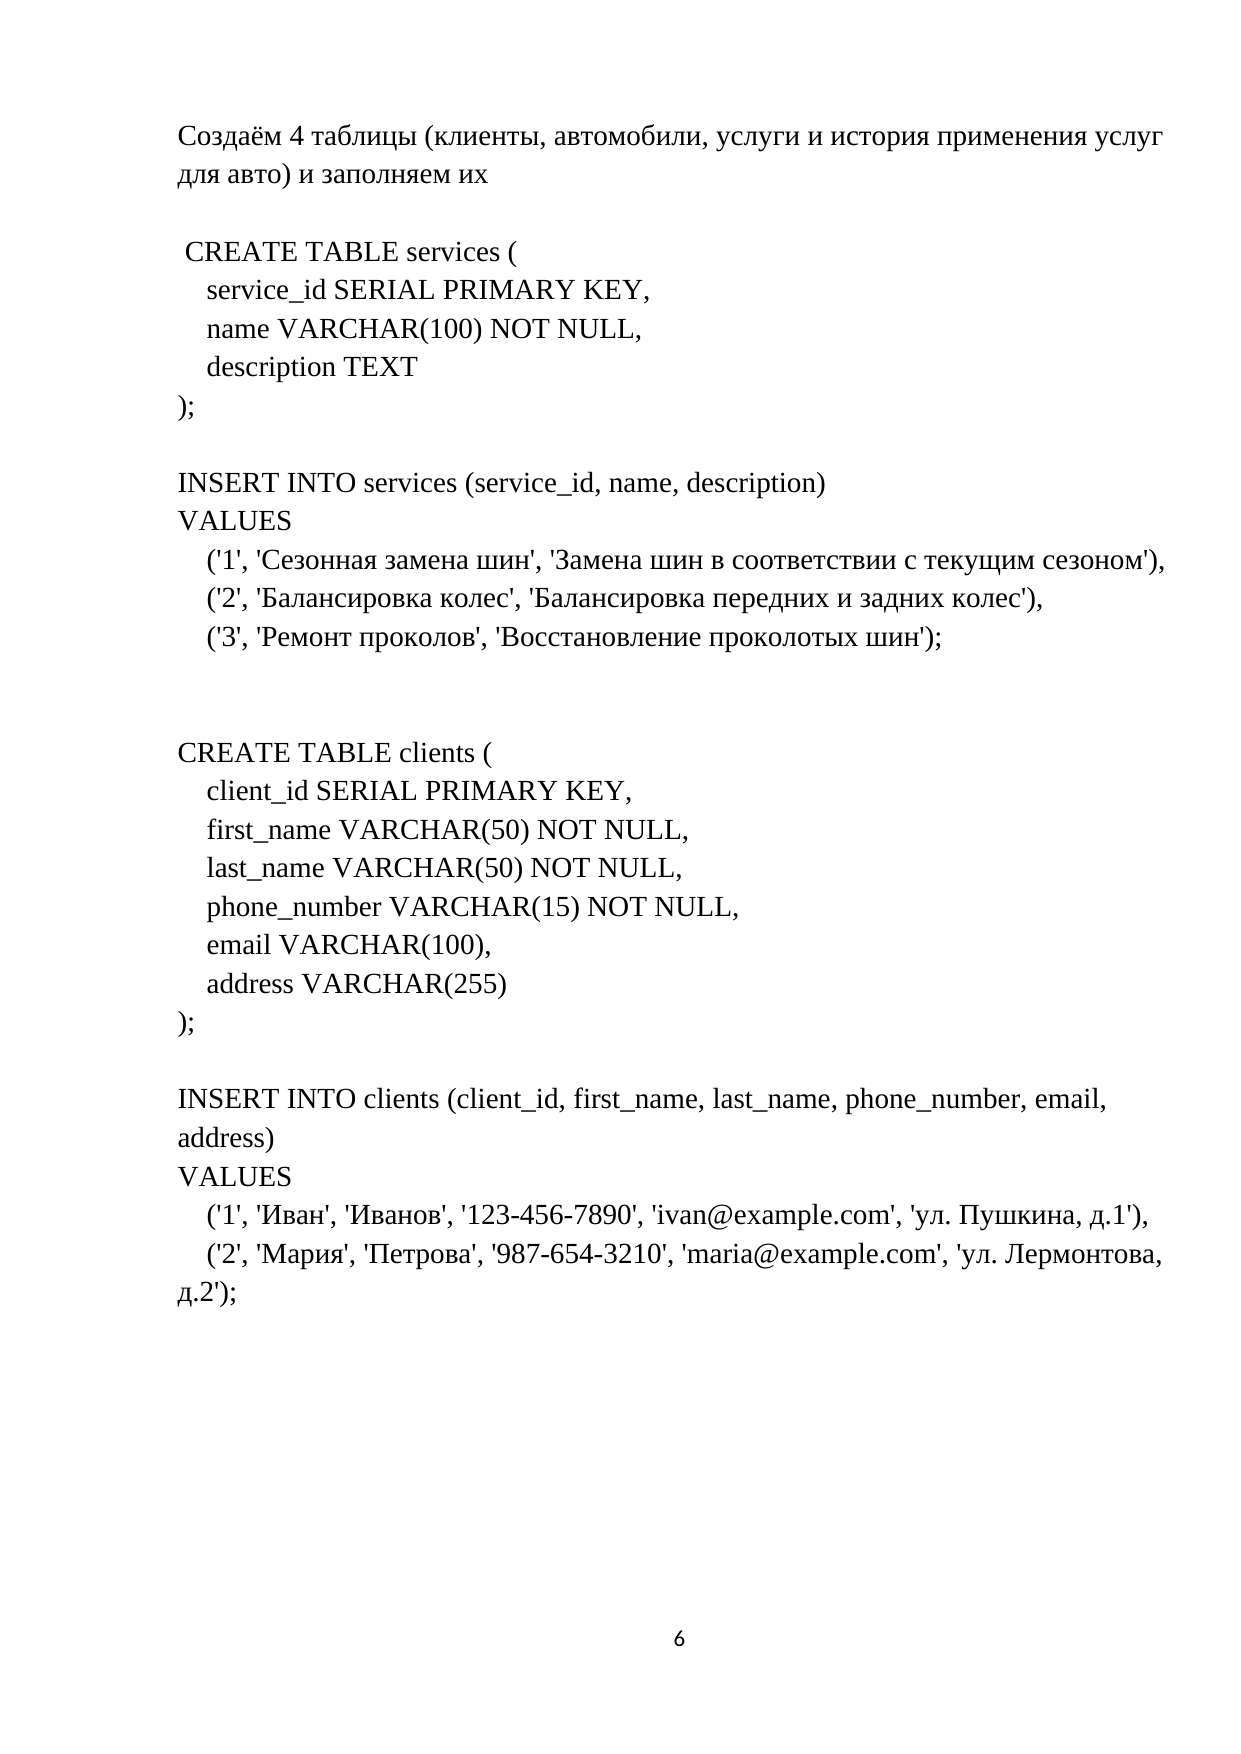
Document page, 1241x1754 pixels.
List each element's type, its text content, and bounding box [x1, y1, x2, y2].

text Создаём 4 таблицы (клиенты, автомобили, услуги и история применения услуг для авто) и заполняем их [177, 118, 1181, 190]
text ); [177, 388, 1181, 421]
text phone_number VARCHAR(15) NOT NULL, [177, 889, 1181, 922]
text INSERT INTO clients (client_id, first_name, last_name, phone_number, email, address) [177, 1082, 1181, 1154]
text CREATE TABLE services ( [177, 234, 1181, 267]
text INSERT INTO services (service_id, name, description) [177, 465, 1181, 498]
text ('1', 'Сезонная замена шин', 'Замена шин в соответствии с текущим сезоном'), [177, 542, 1181, 576]
text client_id SERIAL PRIMARY KEY, [177, 773, 1181, 807]
text description TEXT [177, 349, 1181, 383]
text address VARCHAR(255) [177, 966, 1181, 999]
text name VARCHAR(100) NOT NULL, [177, 311, 1181, 344]
text email VARCHAR(100), [177, 927, 1181, 961]
text ('3', 'Ремонт проколов', 'Восстановление проколотых шин'); [177, 619, 1181, 653]
text VALUES [177, 1159, 1181, 1192]
text ('2', 'Мария', 'Петрова', '987-654-3210', 'maria@example.com', 'ул. Лермонтова, д.2'); [177, 1236, 1181, 1308]
text CREATE TABLE clients ( [177, 735, 1181, 768]
text ); [177, 1004, 1181, 1038]
text ('2', 'Балансировка колес', 'Балансировка передних и задних колес'), [177, 581, 1181, 614]
text last_name VARCHAR(50) NOT NULL, [177, 850, 1181, 884]
text service_id SERIAL PRIMARY KEY, [177, 272, 1181, 306]
text first_name VARCHAR(50) NOT NULL, [177, 812, 1181, 845]
text ('1', 'Иван', 'Иванов', '123-456-7890', 'ivan@example.com', 'ул. Пушкина, д.1'), [177, 1197, 1181, 1231]
text VALUES [177, 503, 1181, 537]
